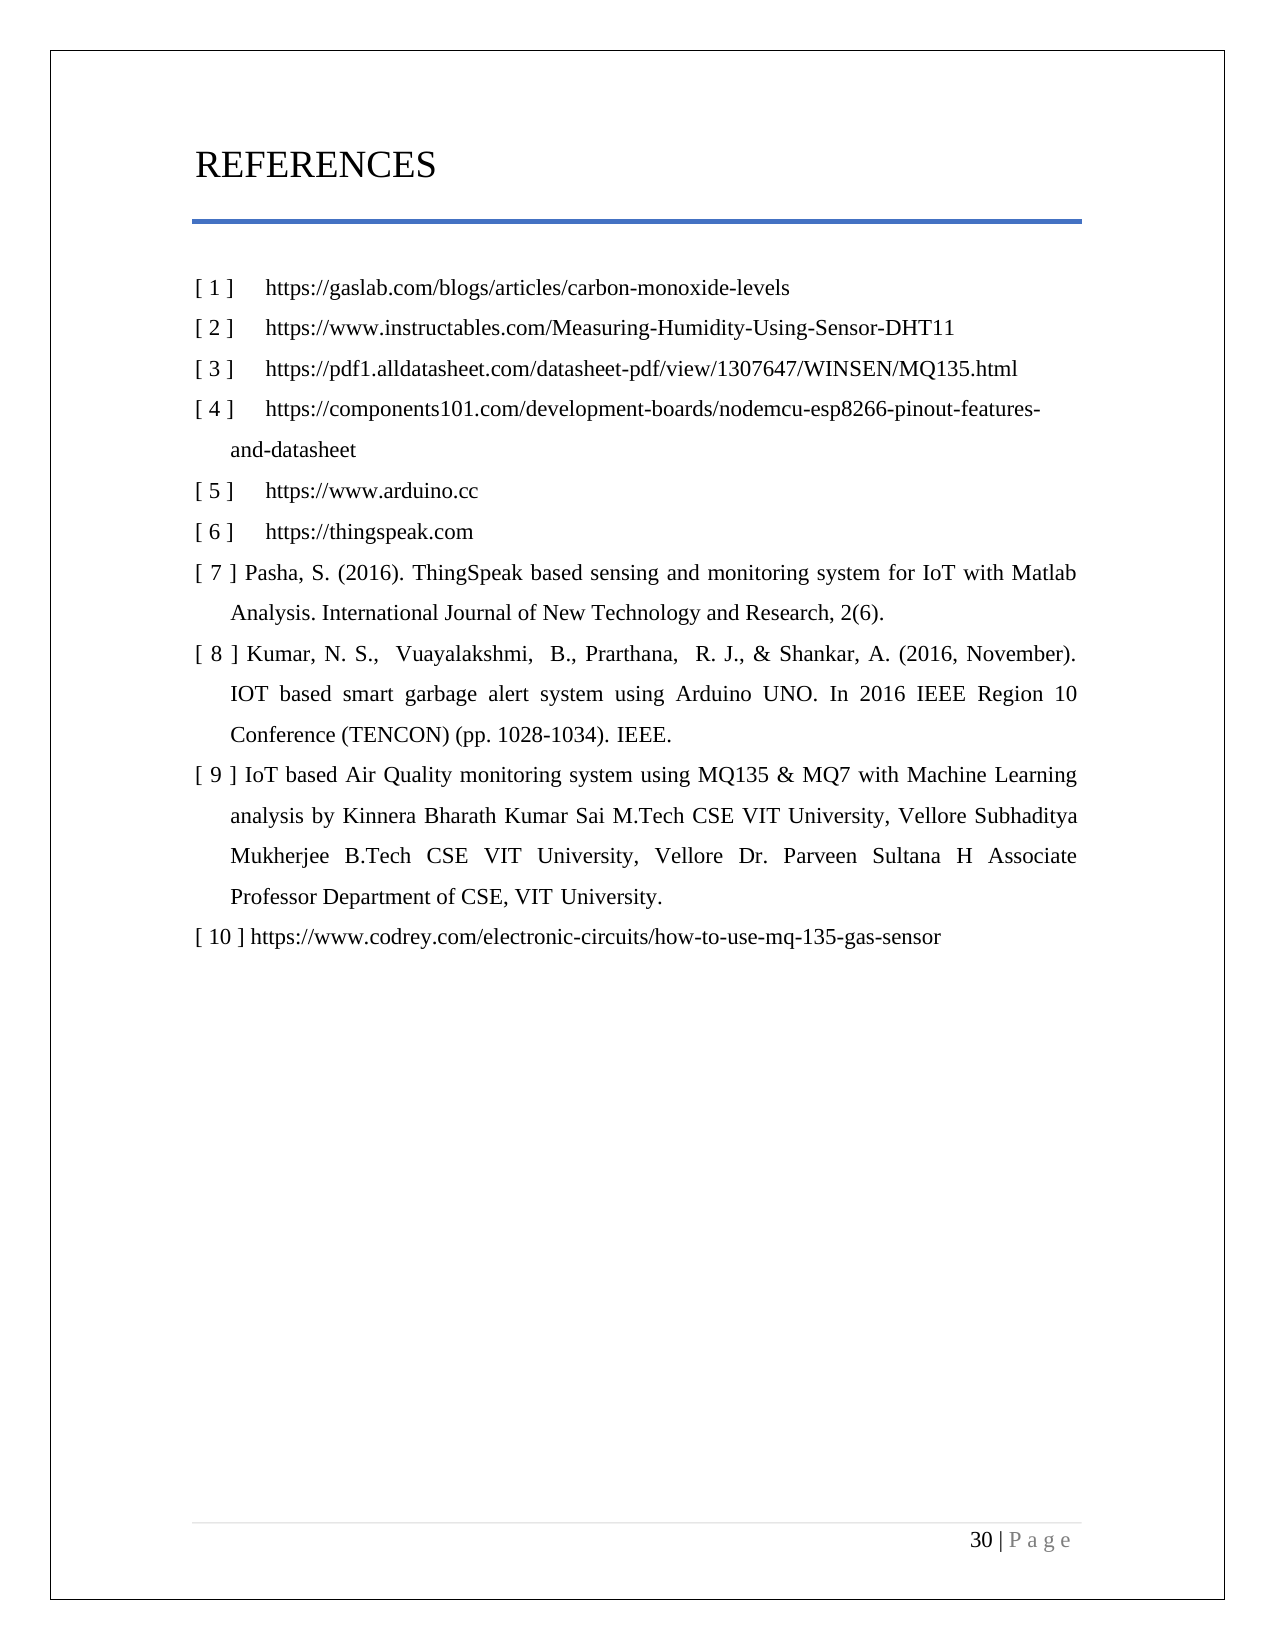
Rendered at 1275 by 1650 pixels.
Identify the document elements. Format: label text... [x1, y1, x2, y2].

text [ 10 ] https://www.codrey.com/electronic-circuits/how-to-use-mq-135-gas-sensor [195, 923, 1138, 949]
text [ 2 ] https://www.instructables.com/Measuring-Humidity-Using-Sensor-DHT11 [195, 314, 1138, 341]
text [ 7 ] Pasha, S. (2016). ThingSpeak based sensing and monitoring system for IoT with Matlab Analysis. International Journal of New Technology and Research, 2(6). [195, 559, 1078, 626]
text REFERENCES [195, 142, 1138, 186]
text [ 5 ] https://www.arduino.cc [ 6 ] https://thingspeak.com [195, 477, 486, 544]
text [ 9 ] IoT based Air Quality monitoring system using MQ135 & MQ7 with Machine Learning analysis by Kinnera Bharath Kumar Sai M.Tech CSE VIT University, Vellore Subhaditya Mukherjee B.Tech CSE VIT University, Vellore Dr. Parveen Sultana H Associate Professor Department of CSE, VIT University. [195, 761, 1079, 909]
text [ 4 ] https://components101.com/development-boards/nodemcu-esp8266-pinout-features- and-datasheet [195, 395, 1060, 462]
text [ 3 ] https://pdf1.alldatasheet.com/datasheet-pdf/view/1307647/WINSEN/MQ135.html [195, 355, 1138, 381]
text [ 1 ] https://gaslab.com/blogs/articles/carbon-monoxide-levels [195, 274, 1138, 300]
text [ 8 ] Kumar, N. S., Vuayalakshmi, B., Prarthana, R. J., & Shankar, A. (2016, November). IOT based smart garbage alert system using Arduino UNO. In 2016 IEEE Region 10 Conference (TENCON) (pp. 1028-1034). IEEE. [195, 640, 1078, 747]
